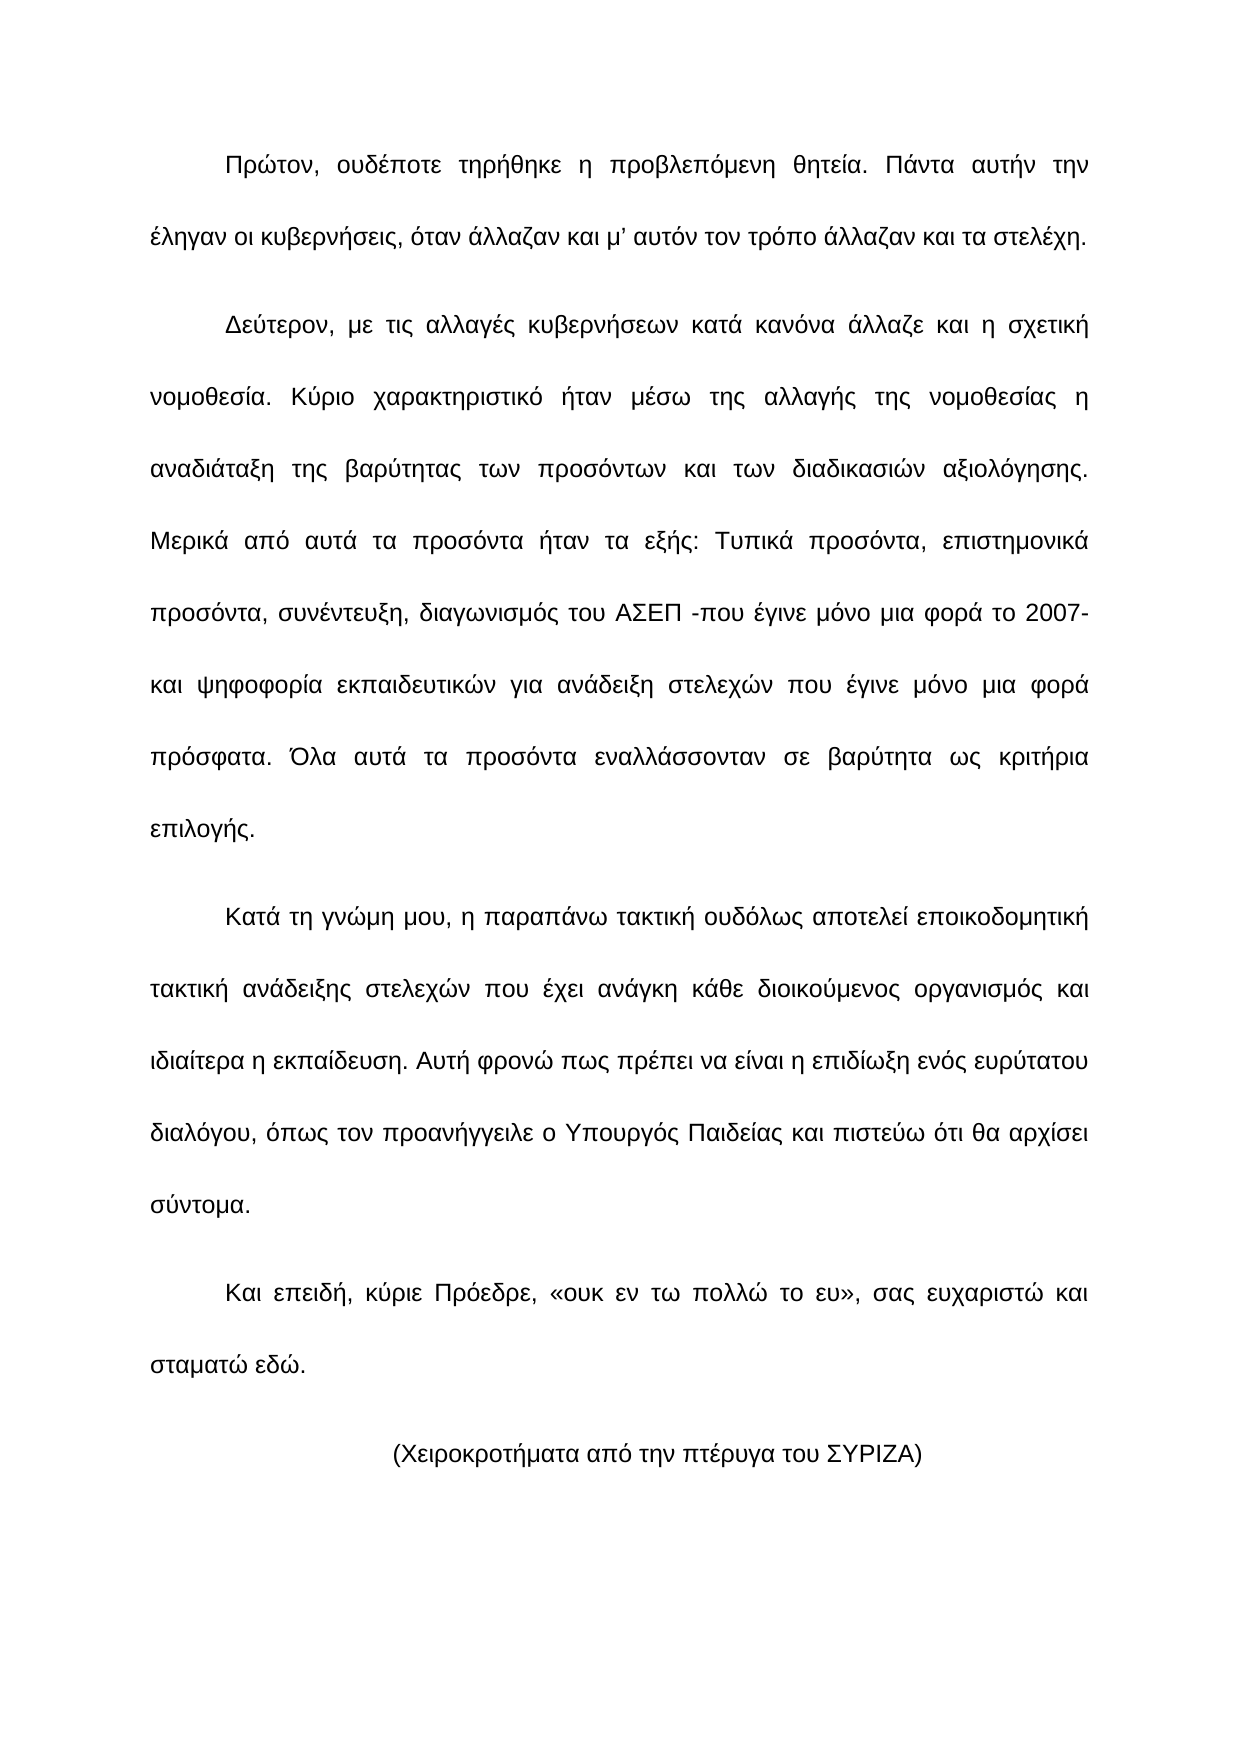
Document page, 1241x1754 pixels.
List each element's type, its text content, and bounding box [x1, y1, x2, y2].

text Κατά τη γνώμη μου, η παραπάνω τακτική ουδόλως αποτελεί εποικοδομητική τακτική ανάδειξης στελεχών που έχει ανάγκη κάθε διοικούμενος οργανισμός και ιδιαίτερα η εκπαίδευση. Αυτή φρονώ πως πρέπει να είναι η επιδίωξη ενός ευρύτατου διαλόγου, όπως τον προανήγγειλε ο Υπουργός Παιδείας και πιστεύω ότι θα αρχίσει σύντομα. [150, 902, 1090, 1218]
text (Χειροκροτήματα από την πτέρυγα του ΣΥΡΙΖΑ) [150, 1438, 1090, 1467]
text Πρώτον, ουδέποτε τηρήθηκε η προβλεπόμενη θητεία. Πάντα αυτήν την έληγαν οι κυβερνήσεις, όταν άλλαζαν και μ’ αυτόν τον τρόπο άλλαζαν και τα στελέχη. [150, 150, 1090, 251]
text Και επειδή, κύριε Πρόεδρε, «ουκ εν τω πολλώ το ευ», σας ευχαριστώ και σταματώ εδώ. [150, 1278, 1090, 1379]
text Δεύτερον, με τις αλλαγές κυβερνήσεων κατά κανόνα άλλαζε και η σχετική νομοθεσία. Κύριο χαρακτηριστικό ήταν μέσω της αλλαγής της νομοθεσίας η αναδιάταξη της βαρύτητας των προσόντων και των διαδικασιών αξιολόγησης. Μερικά από αυτά τα προσόντα ήταν τα εξής: Τυπικά προσόντα, επιστημονικά προσόντα, συνέντευξη, διαγωνισμός του ΑΣΕΠ -που έγινε μόνο μια φορά το 2007-και ψηφοφορία εκπαιδευτικών για ανάδειξη στελεχών που έγινε μόνο μια φορά πρόσφατα. Όλα αυτά τα προσόντα εναλλάσσονταν σε βαρύτητα ως κριτήρια επιλογής. [150, 310, 1090, 842]
